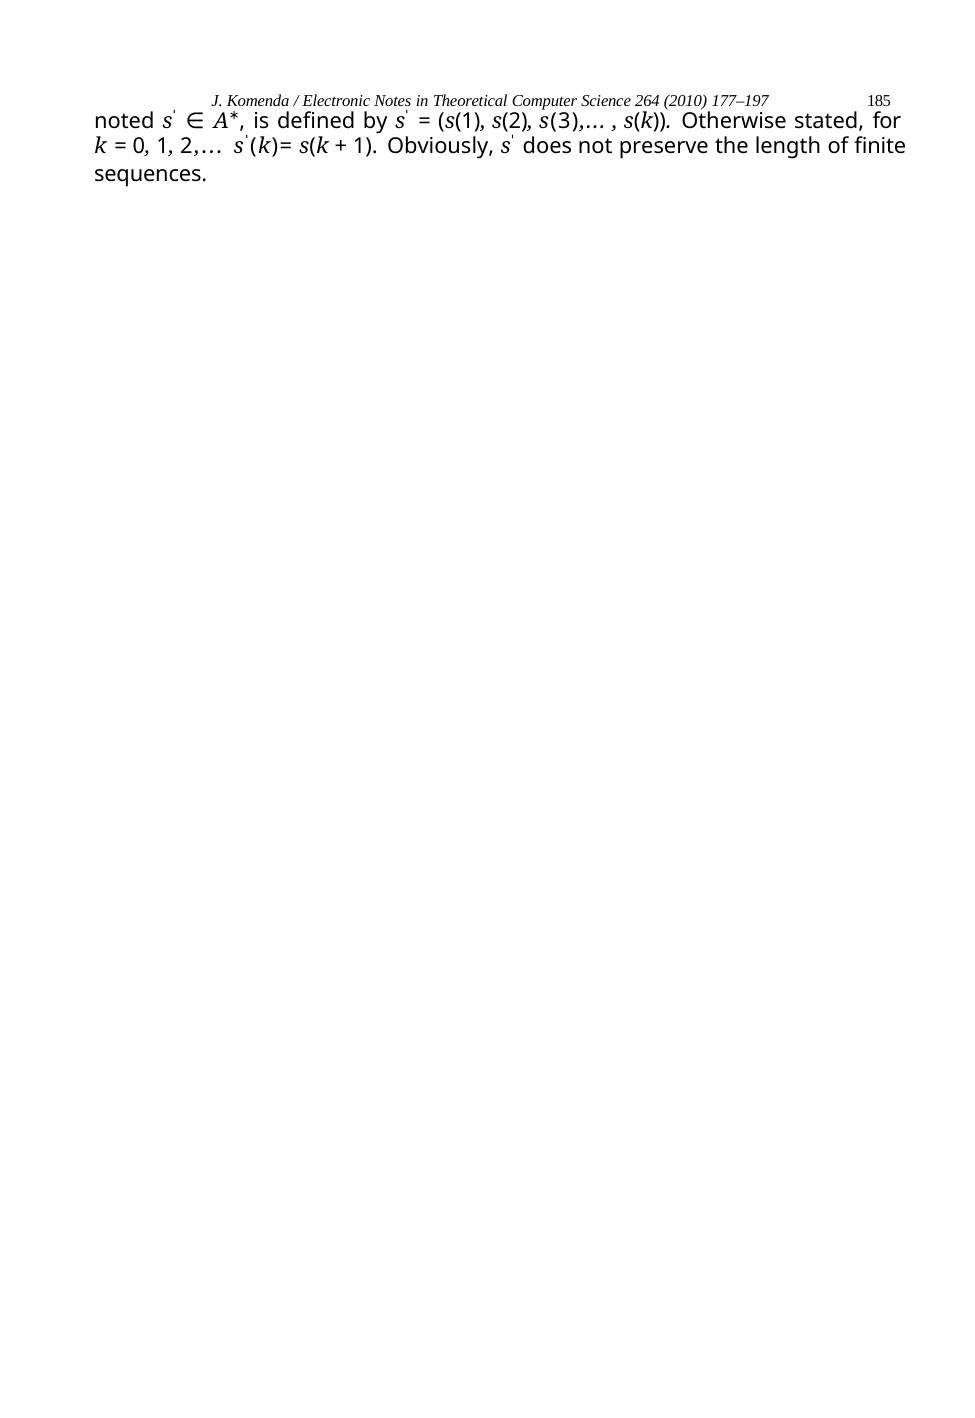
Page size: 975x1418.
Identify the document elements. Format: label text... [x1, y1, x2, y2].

text k = 0, 1, 2,... s'(k)= s(k + 1). Obviously, s' does not preserve the length of finite [94, 133, 917, 158]
text sequences. [94, 158, 917, 188]
text noted s' ∈ A∗, is defined by s' = (s(1), s(2), s(3),... , s(k)). Otherwise stated, for [94, 108, 917, 133]
